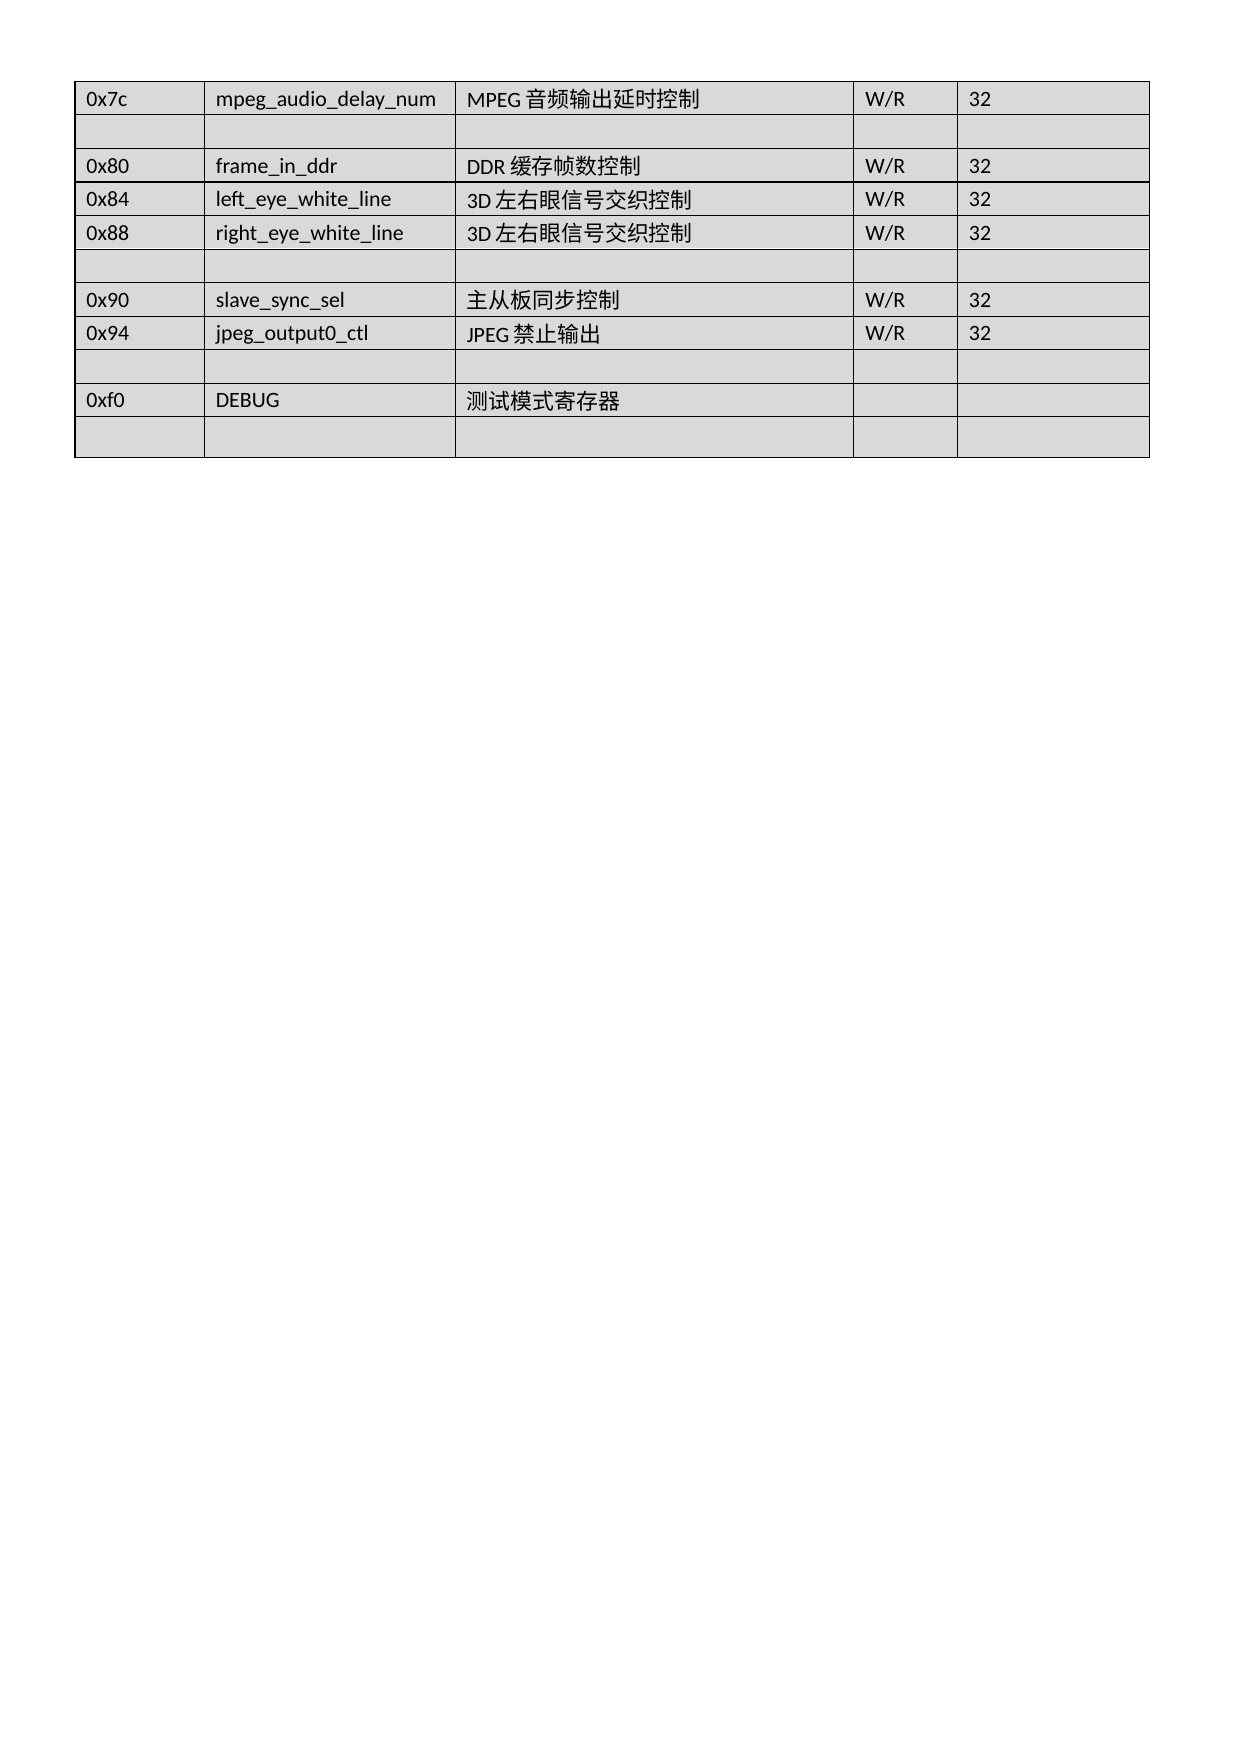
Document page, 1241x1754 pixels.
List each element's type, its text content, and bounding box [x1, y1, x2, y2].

table_cell DEBUG [205, 384, 455, 416]
table_cell W/R [854, 183, 957, 215]
table_cell 0xf0 [76, 384, 204, 416]
table_cell DDR缓存帧数控制 [456, 149, 853, 181]
table_cell 0x94 [76, 317, 204, 349]
table_cell [76, 417, 204, 457]
table_cell [76, 350, 204, 383]
table_cell 0x80 [76, 149, 204, 181]
table_cell [205, 350, 455, 383]
table_cell [456, 115, 853, 148]
table_cell W/R [854, 82, 957, 114]
table_cell [205, 250, 455, 282]
table_cell [854, 384, 957, 416]
table_cell 0x88 [76, 216, 204, 248]
table_cell W/R [854, 216, 957, 248]
table_cell slave_sync_sel [205, 283, 455, 316]
table_cell 3D左右眼信号交织控制 [456, 183, 853, 215]
table_cell W/R [854, 149, 957, 181]
table_cell [456, 250, 853, 282]
table_cell [854, 350, 957, 383]
table_cell JPEG禁止输出 [456, 317, 853, 349]
table_cell [958, 384, 1149, 416]
table_cell 0x84 [76, 183, 204, 215]
table_cell [76, 250, 204, 282]
table_cell frame_in_ddr [205, 149, 455, 181]
table_cell W/R [854, 317, 957, 349]
table_cell jpeg_output0_ctl [205, 317, 455, 349]
table_cell 0x7c [76, 82, 204, 114]
table_cell 3D左右眼信号交织控制 [456, 216, 853, 248]
table_cell [958, 417, 1149, 457]
table_cell 32 [958, 183, 1149, 215]
table_cell W/R [854, 283, 957, 316]
table_cell [854, 250, 957, 282]
table_cell [76, 115, 204, 148]
table_cell 32 [958, 82, 1149, 114]
table_cell 32 [958, 149, 1149, 181]
table_cell 主从板同步控制 [456, 283, 853, 316]
table_cell [456, 417, 853, 457]
table_cell mpeg_audio_delay_num [205, 82, 455, 114]
table_cell [854, 115, 957, 148]
table_cell [958, 115, 1149, 148]
table_cell 32 [958, 216, 1149, 248]
table_cell [456, 350, 853, 383]
table_cell [958, 350, 1149, 383]
table_cell MPEG音频输出延时控制 [456, 82, 853, 114]
table_cell [205, 417, 455, 457]
table_cell left_eye_white_line [205, 183, 455, 215]
table_cell 测试模式寄存器 [456, 384, 853, 416]
table_cell 32 [958, 283, 1149, 316]
table_cell right_eye_white_line [205, 216, 455, 248]
table_cell [854, 417, 957, 457]
table_cell [205, 115, 455, 148]
table_cell 32 [958, 317, 1149, 349]
table_cell 0x90 [76, 283, 204, 316]
table_cell [958, 250, 1149, 282]
